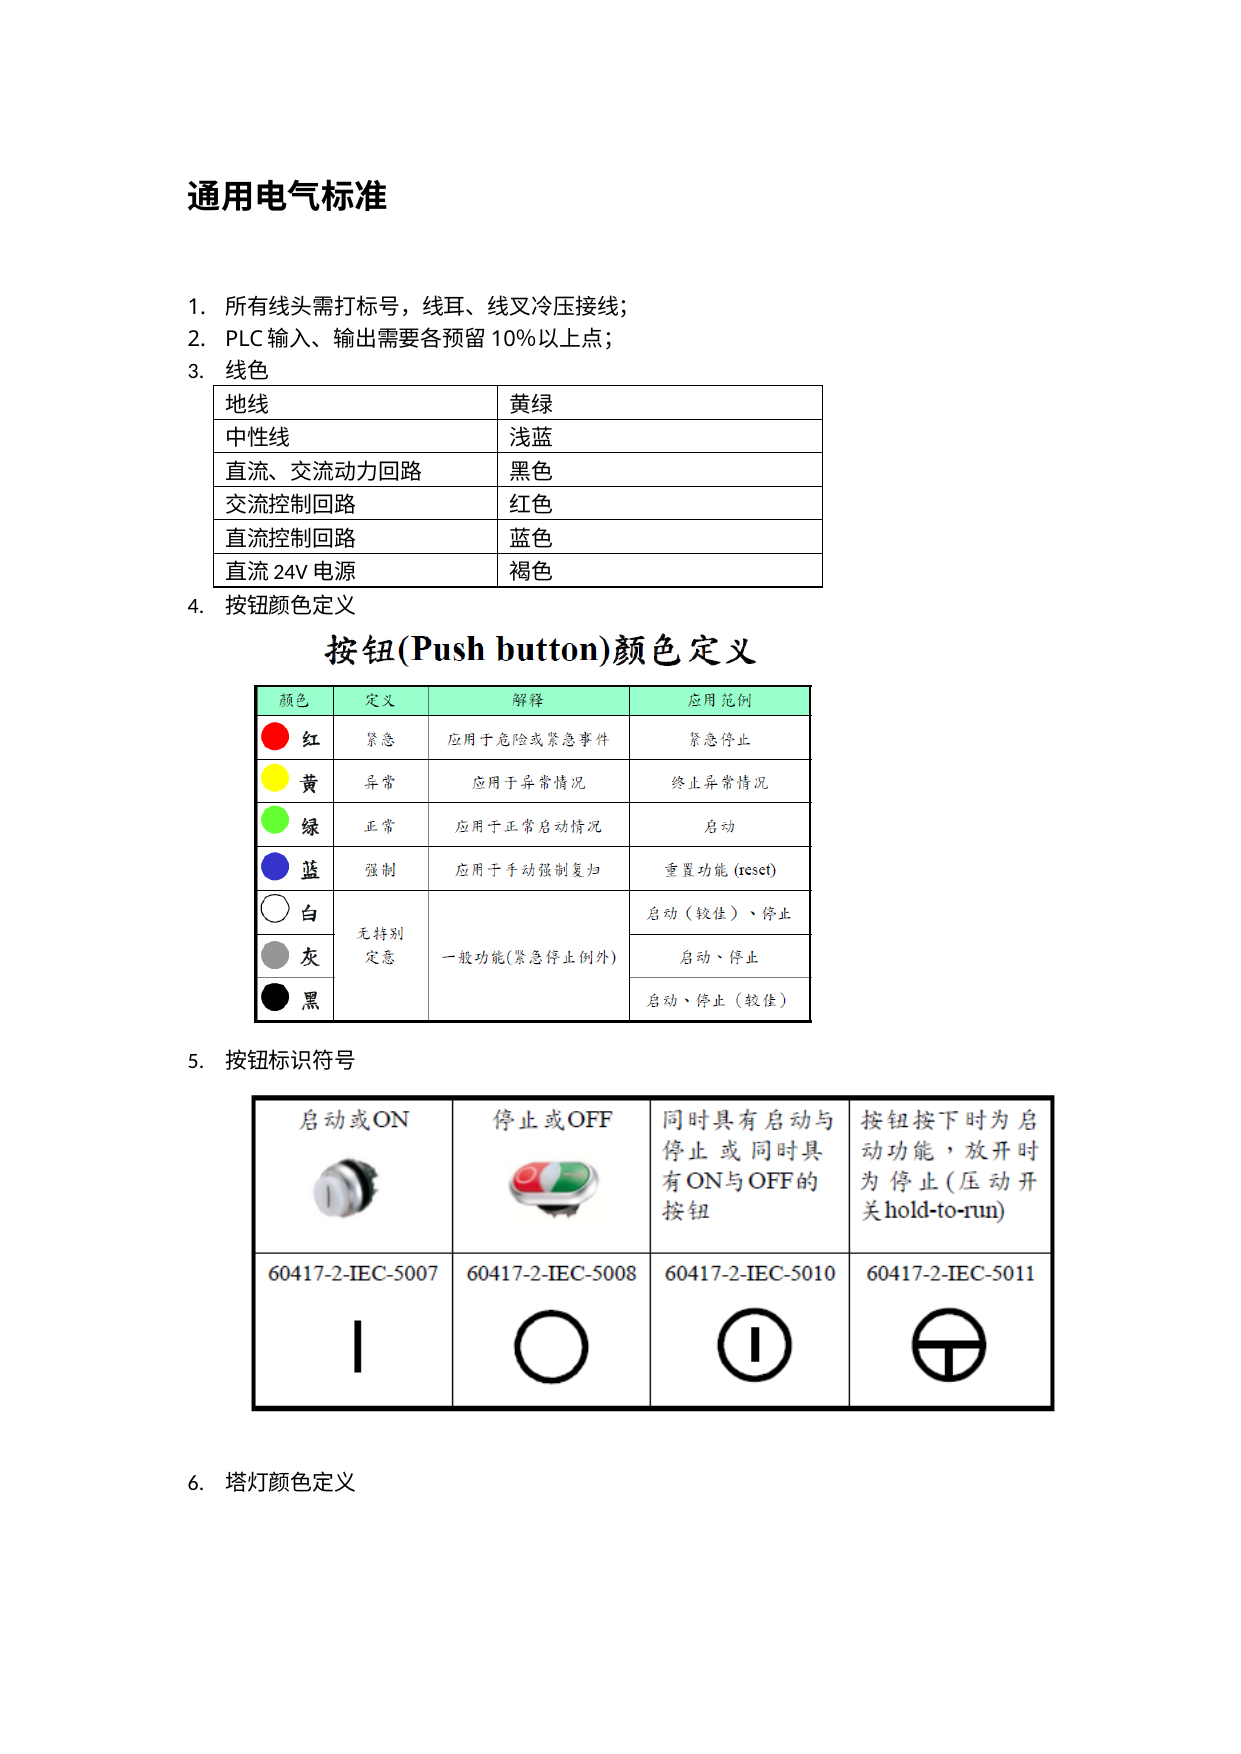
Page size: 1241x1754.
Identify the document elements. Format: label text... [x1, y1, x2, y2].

table_cell 蓝色 [498, 520, 822, 553]
list 线色 [187, 353, 1053, 385]
table_cell 中性线 [214, 420, 497, 452]
list PLC输入、输出需要各预留10％以上点； [187, 321, 1053, 353]
table_header 黄绿 [498, 386, 822, 419]
list 塔灯颜色定义 [187, 1465, 1053, 1497]
table_cell 交流控制回路 [214, 487, 497, 519]
table_cell 褐色 [498, 554, 822, 586]
list 按钮颜色定义 [187, 587, 1053, 620]
table_cell 黑色 [498, 453, 822, 486]
list 所有线头需打标号，线耳、线叉冷压接线； [187, 289, 1053, 321]
list 按钮标识符号 [187, 1042, 1053, 1075]
table_header 地线 [214, 386, 497, 419]
table_cell 直流控制回路 [214, 520, 497, 553]
table_cell 直流、交流动力回路 [214, 453, 497, 486]
table_cell 浅蓝 [498, 420, 822, 452]
table_cell 直流24V电源 [214, 554, 497, 586]
table_cell 红色 [498, 487, 822, 519]
subtitle 通用电气标准 [187, 162, 1053, 227]
